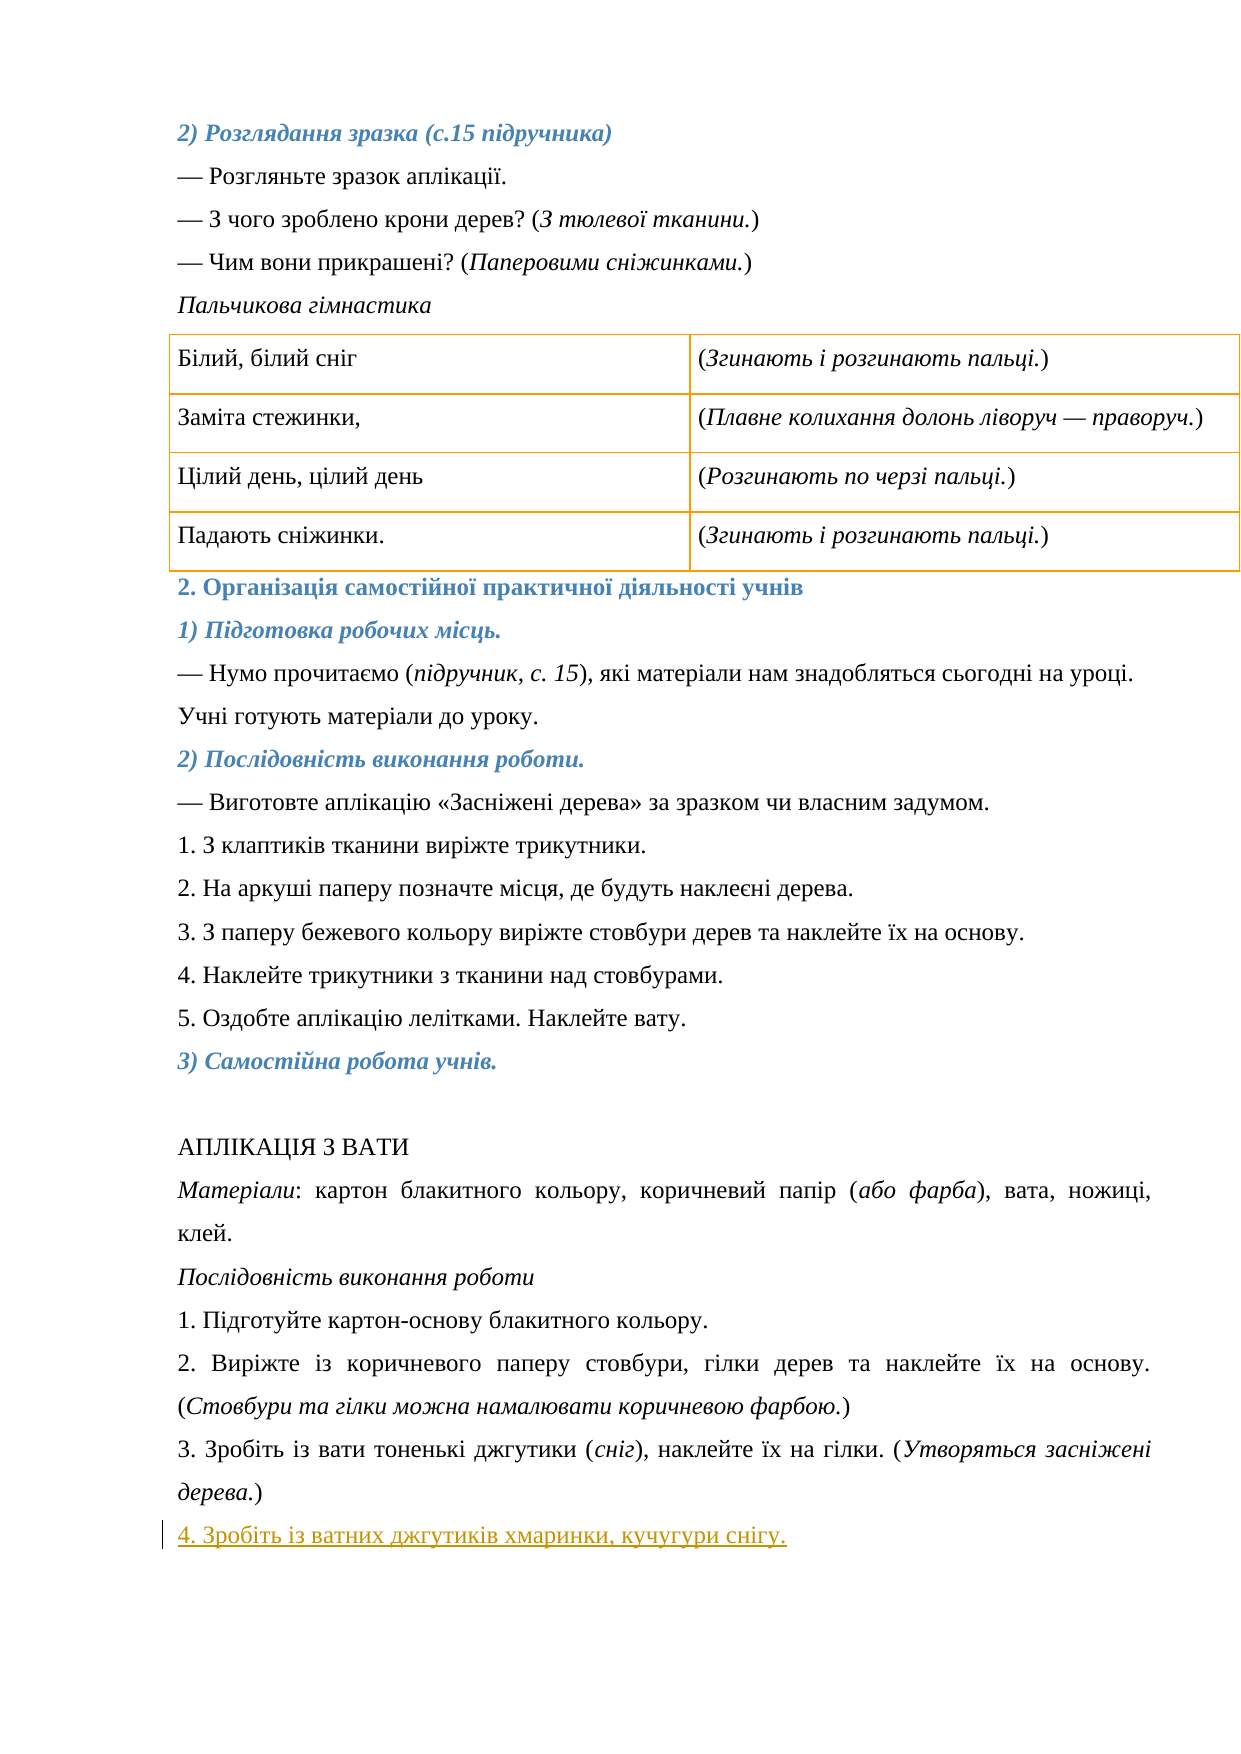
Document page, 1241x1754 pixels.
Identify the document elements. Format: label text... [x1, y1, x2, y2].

table_cell Цілий день, цілий день [170, 453, 689, 511]
text 4. Наклейте трикутники з тканини над стовбурами. [177, 960, 1152, 988]
table_cell Падають сніжинки. [170, 513, 689, 570]
table_cell (Згинають і розгинають пальці.) [691, 513, 1239, 570]
text 3) Самостійна робота учнів. [177, 1046, 1152, 1075]
text 1. Підготуйте картон-основу блакитного кольору. [177, 1305, 1152, 1333]
text Матеріали: картон блакитного кольору, коричневий папір (або фарба), вата, ножиці, клей. [177, 1175, 1152, 1247]
text — Виготовте аплікацію «Засніжені дерева» за зразком чи власним задумом. [177, 787, 1152, 816]
table_cell Заміта стежинки, [170, 395, 689, 452]
text 1. З клаптиків тканини виріжте трикутники. [177, 830, 1152, 859]
text 1) Підготовка робочих місць. [177, 615, 1152, 643]
table_header Білий, білий сніг [170, 335, 689, 393]
text Учні готують матеріали до уроку. [177, 701, 1152, 730]
text 3. Зробіть із вати тоненькі джгутики (сніг), наклейте їх на гілки. (Утворяться засніжені дерева.) [177, 1434, 1152, 1506]
text 2. Виріжте із коричневого паперу стовбури, гілки дерев та наклейте їх на основу. (Стовбури та гілки можна намалювати коричневою фарбою.) [177, 1348, 1152, 1420]
text 2) Послідовність виконання роботи. [177, 744, 1152, 773]
text — З чого зроблено крони дерев? (З тюлевої тканини.) [177, 204, 1152, 233]
text 2. На аркуші паперу позначте місця, де будуть наклеєні дерева. [177, 873, 1152, 902]
text АПЛІКАЦІЯ З ВАТИ [177, 1132, 1152, 1161]
text 5. Оздобте аплікацію лелітками. Наклейте вату. [177, 1003, 1152, 1032]
text — Нумо прочитаємо (підручник, с. 15), які матеріали нам знадобляться сьогодні на уроці. [177, 658, 1152, 687]
text Пальчикова гімнастика [177, 291, 1152, 319]
text Послідовність виконання роботи [177, 1262, 1152, 1290]
text 2. Організація самостійної практичної діяльності учнів [177, 572, 1152, 600]
text — Чим вони прикрашені? (Паперовими сніжинками.) [177, 247, 1152, 276]
text 3. З паперу бежевого кольору виріжте стовбури дерев та наклейте їх на основу. [177, 917, 1152, 945]
table_cell (Розгинають по черзі пальці.) [691, 453, 1239, 511]
table_cell (Плавне колихання долонь ліворуч — праворуч.) [691, 395, 1239, 452]
text — Розгляньте зразок аплікації. [177, 161, 1152, 190]
table_header (Згинають і розгинають пальці.) [691, 335, 1239, 393]
text 2) Розглядання зразка (с.15 підручника) [177, 118, 1152, 147]
